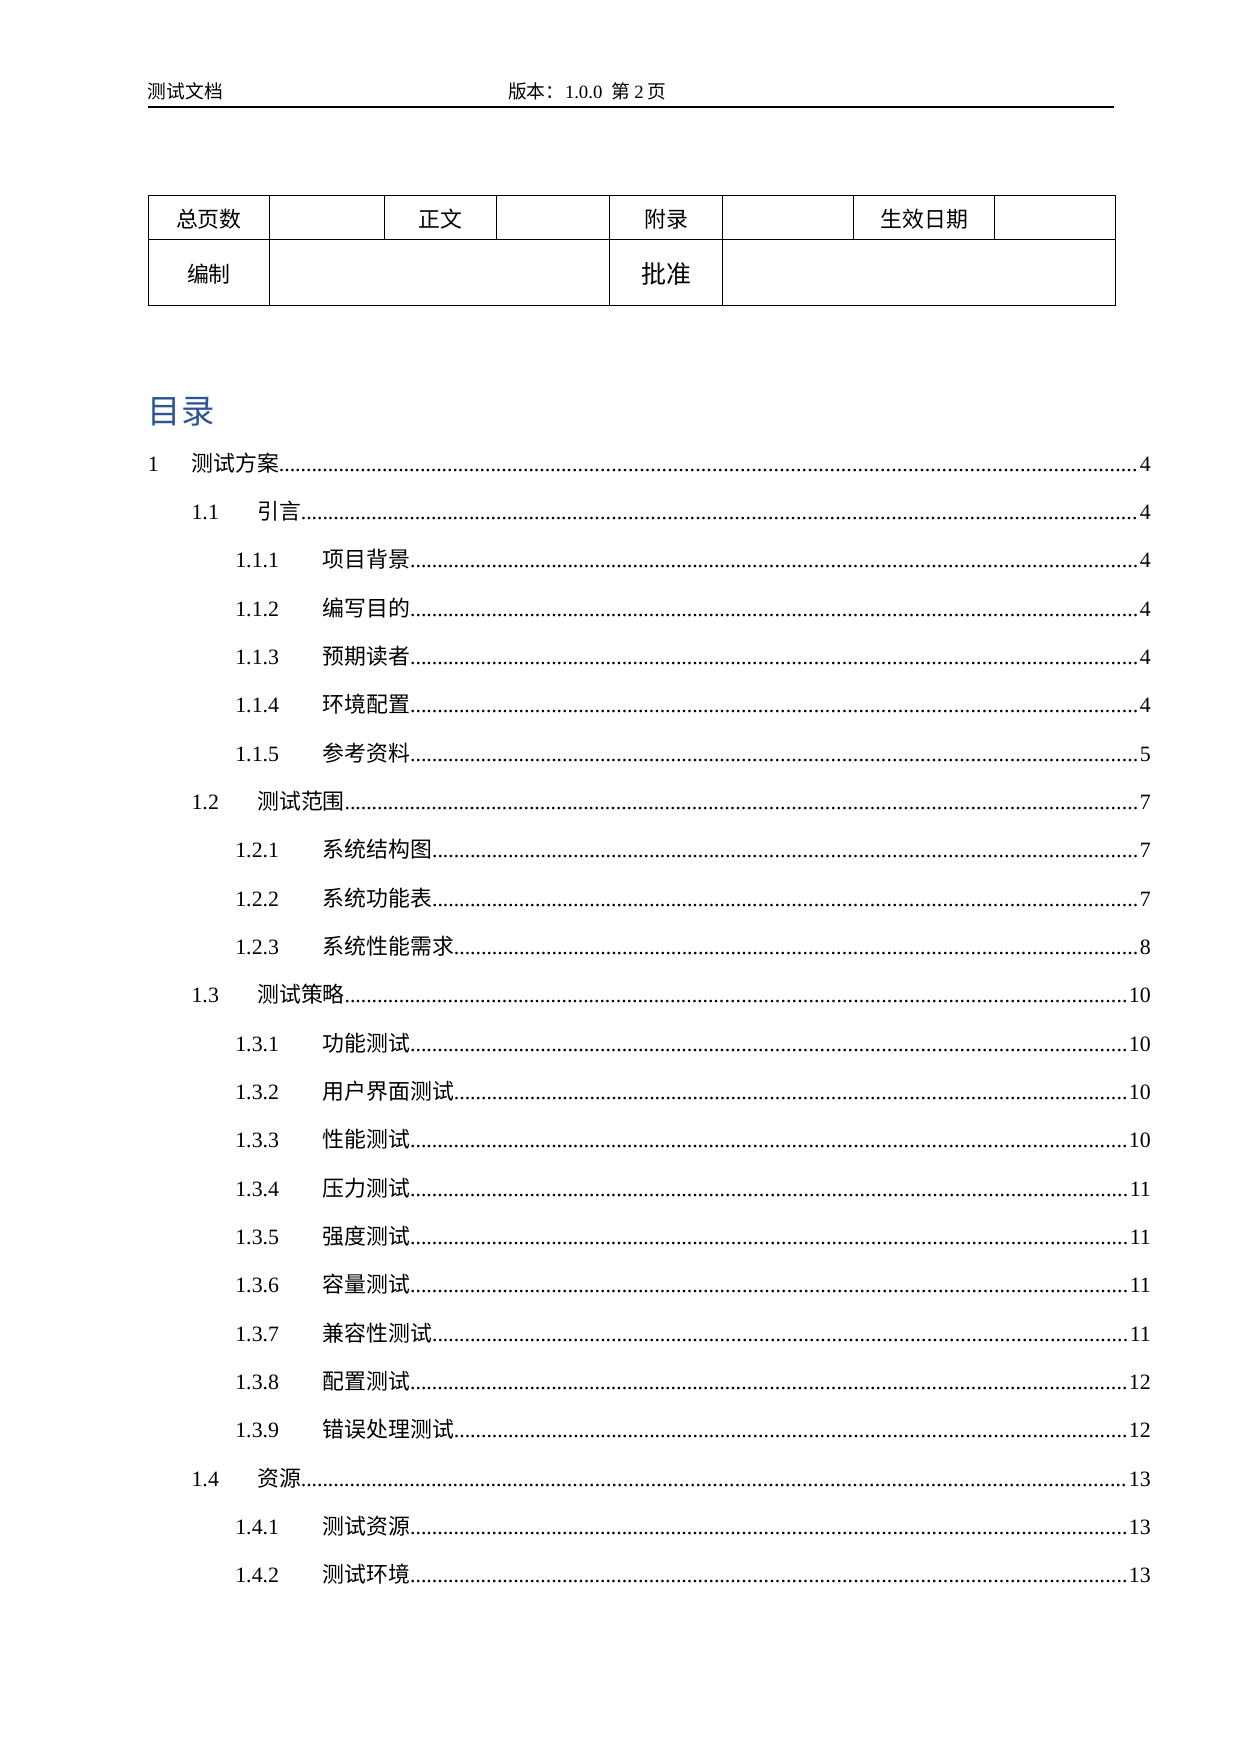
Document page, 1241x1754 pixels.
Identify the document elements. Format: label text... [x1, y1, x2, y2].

table_header [270, 196, 384, 239]
text 1.2.3 系统性能需求 8 [235, 928, 1152, 961]
text 1.4 资源 13 [191, 1460, 1152, 1493]
text 1.1.3 预期读者 4 [235, 638, 1152, 671]
table_header 生效日期 [854, 196, 994, 239]
text 1.3.4 压力测试 11 [235, 1170, 1152, 1203]
table_header 附录 [610, 196, 722, 239]
text 1.3.6 容量测试 11 [235, 1267, 1152, 1299]
text 1.4.1 测试资源 13 [235, 1508, 1152, 1541]
table_header 正文 [385, 196, 496, 239]
table_cell [723, 240, 1115, 305]
table_header [723, 196, 853, 239]
table_header [497, 196, 609, 239]
text 1.1.2 编写目的 4 [235, 590, 1152, 623]
table_cell 编制 [149, 240, 269, 305]
text 1.1.5 参考资料 5 [235, 735, 1152, 768]
text 1.1.1 项目背景 4 [235, 542, 1152, 574]
text 1.3.2 用户界面测试 10 [235, 1073, 1152, 1106]
text 1.3.5 强度测试 11 [235, 1218, 1152, 1251]
table_header 总页数 [149, 196, 269, 239]
text 1.2 测试范围 7 [191, 783, 1152, 816]
text 1.3 测试策略 10 [191, 977, 1152, 1009]
text 1.3.3 性能测试 10 [235, 1122, 1152, 1154]
table_cell [270, 240, 609, 305]
text 1.1.4 环境配置 4 [235, 687, 1152, 719]
text 1.3.7 兼容性测试 11 [235, 1315, 1152, 1348]
subtitle 目录 [148, 376, 1152, 441]
text 1.4.2 测试环境 13 [235, 1557, 1152, 1589]
text 1.2.1 系统结构图 7 [235, 832, 1152, 864]
table_header [995, 196, 1115, 239]
text 1.3.8 配置测试 12 [235, 1363, 1152, 1396]
text 1 测试方案 4 [148, 445, 1152, 478]
table_cell 批准 [610, 240, 722, 305]
text 1.2.2 系统功能表 7 [235, 880, 1152, 913]
text 1.3.9 错误处理测试 12 [235, 1412, 1152, 1444]
text 1.1 引言 4 [191, 493, 1152, 526]
text 1.3.1 功能测试 10 [235, 1025, 1152, 1058]
